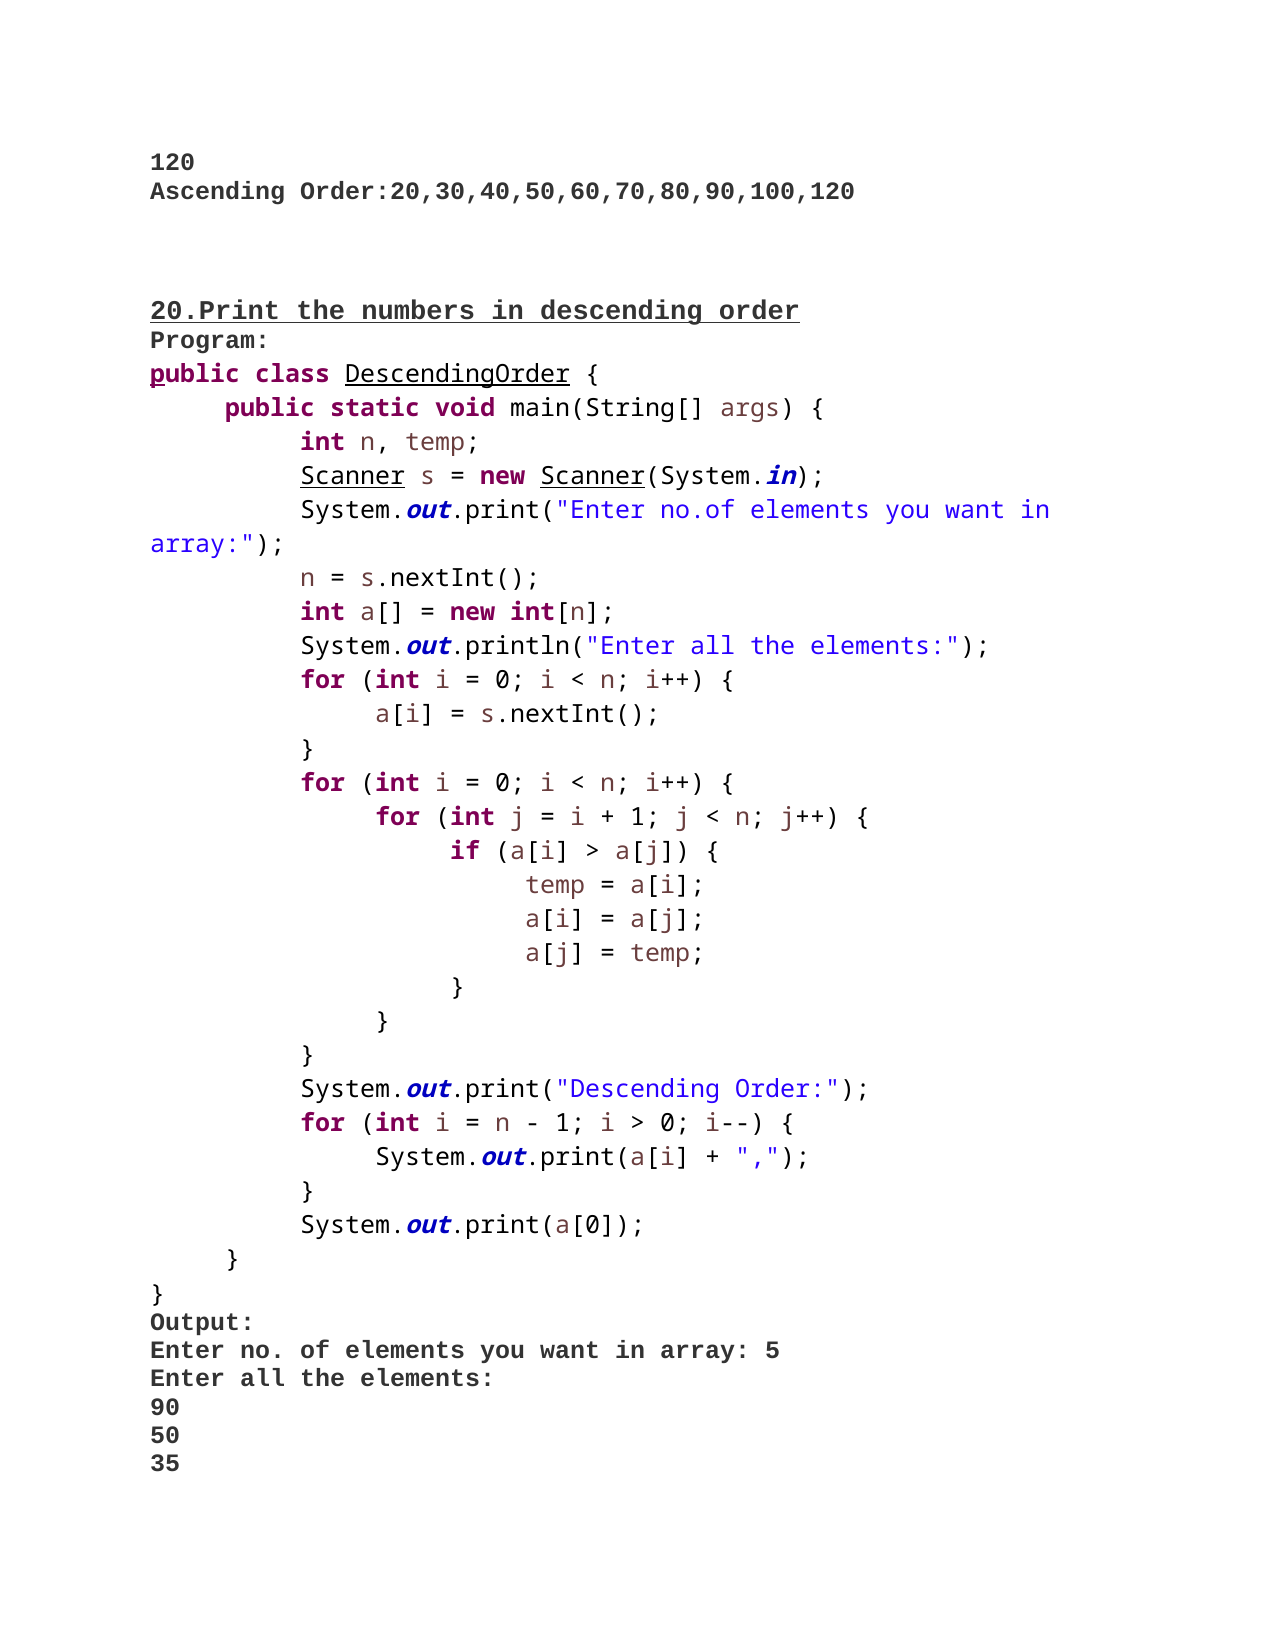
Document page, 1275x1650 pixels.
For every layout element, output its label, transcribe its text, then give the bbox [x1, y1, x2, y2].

text n = s.nextInt(); [150, 560, 1125, 594]
text } [150, 730, 1125, 764]
text a[i] = s.nextInt(); [150, 696, 1125, 730]
text } [150, 1241, 1125, 1275]
text if (a[i] > a[j]) { [150, 832, 1125, 866]
text int n, temp; [150, 424, 1125, 458]
text 20.Print the numbers in descending order [150, 296, 1125, 327]
text a[j] = temp; [150, 934, 1125, 969]
text temp = a[i]; [150, 866, 1125, 901]
text for (int i = n - 1; i > 0; i--) { [150, 1105, 1125, 1139]
text System.out.print(a[0]); [150, 1207, 1125, 1241]
text int a[] = new int[n]; [150, 594, 1125, 628]
text Ascending Order:20,30,40,50,60,70,80,90,100,120 [150, 178, 1125, 207]
text } [150, 1003, 1125, 1037]
text public class DescendingOrder { [150, 356, 1125, 389]
text Output: [150, 1309, 1125, 1338]
text Enter all the elements: [150, 1366, 1125, 1394]
text 90 [150, 1394, 1125, 1423]
text 120 [150, 150, 1125, 178]
text Program: [150, 327, 1125, 356]
text 35 [150, 1451, 1125, 1479]
text for (int i = 0; i < n; i++) { [150, 764, 1125, 798]
text System.out.print("Descending Order:"); [150, 1071, 1125, 1105]
text } [150, 1275, 1125, 1309]
text Scanner s = new Scanner(System.in); [150, 458, 1125, 492]
text } [150, 969, 1125, 1003]
text for (int j = i + 1; j < n; j++) { [150, 798, 1125, 832]
text } [150, 1037, 1125, 1071]
text a[i] = a[j]; [150, 901, 1125, 934]
text System.out.print("Enter no.of elements you want in array:"); [150, 492, 1125, 560]
text Enter no. of elements you want in array: 5 [150, 1338, 1125, 1366]
text 50 [150, 1423, 1125, 1451]
text System.out.println("Enter all the elements:"); [150, 628, 1125, 662]
text } [150, 1173, 1125, 1207]
text public static void main(String[] args) { [150, 389, 1125, 424]
text System.out.print(a[i] + ","); [150, 1139, 1125, 1173]
text for (int i = 0; i < n; i++) { [150, 662, 1125, 696]
